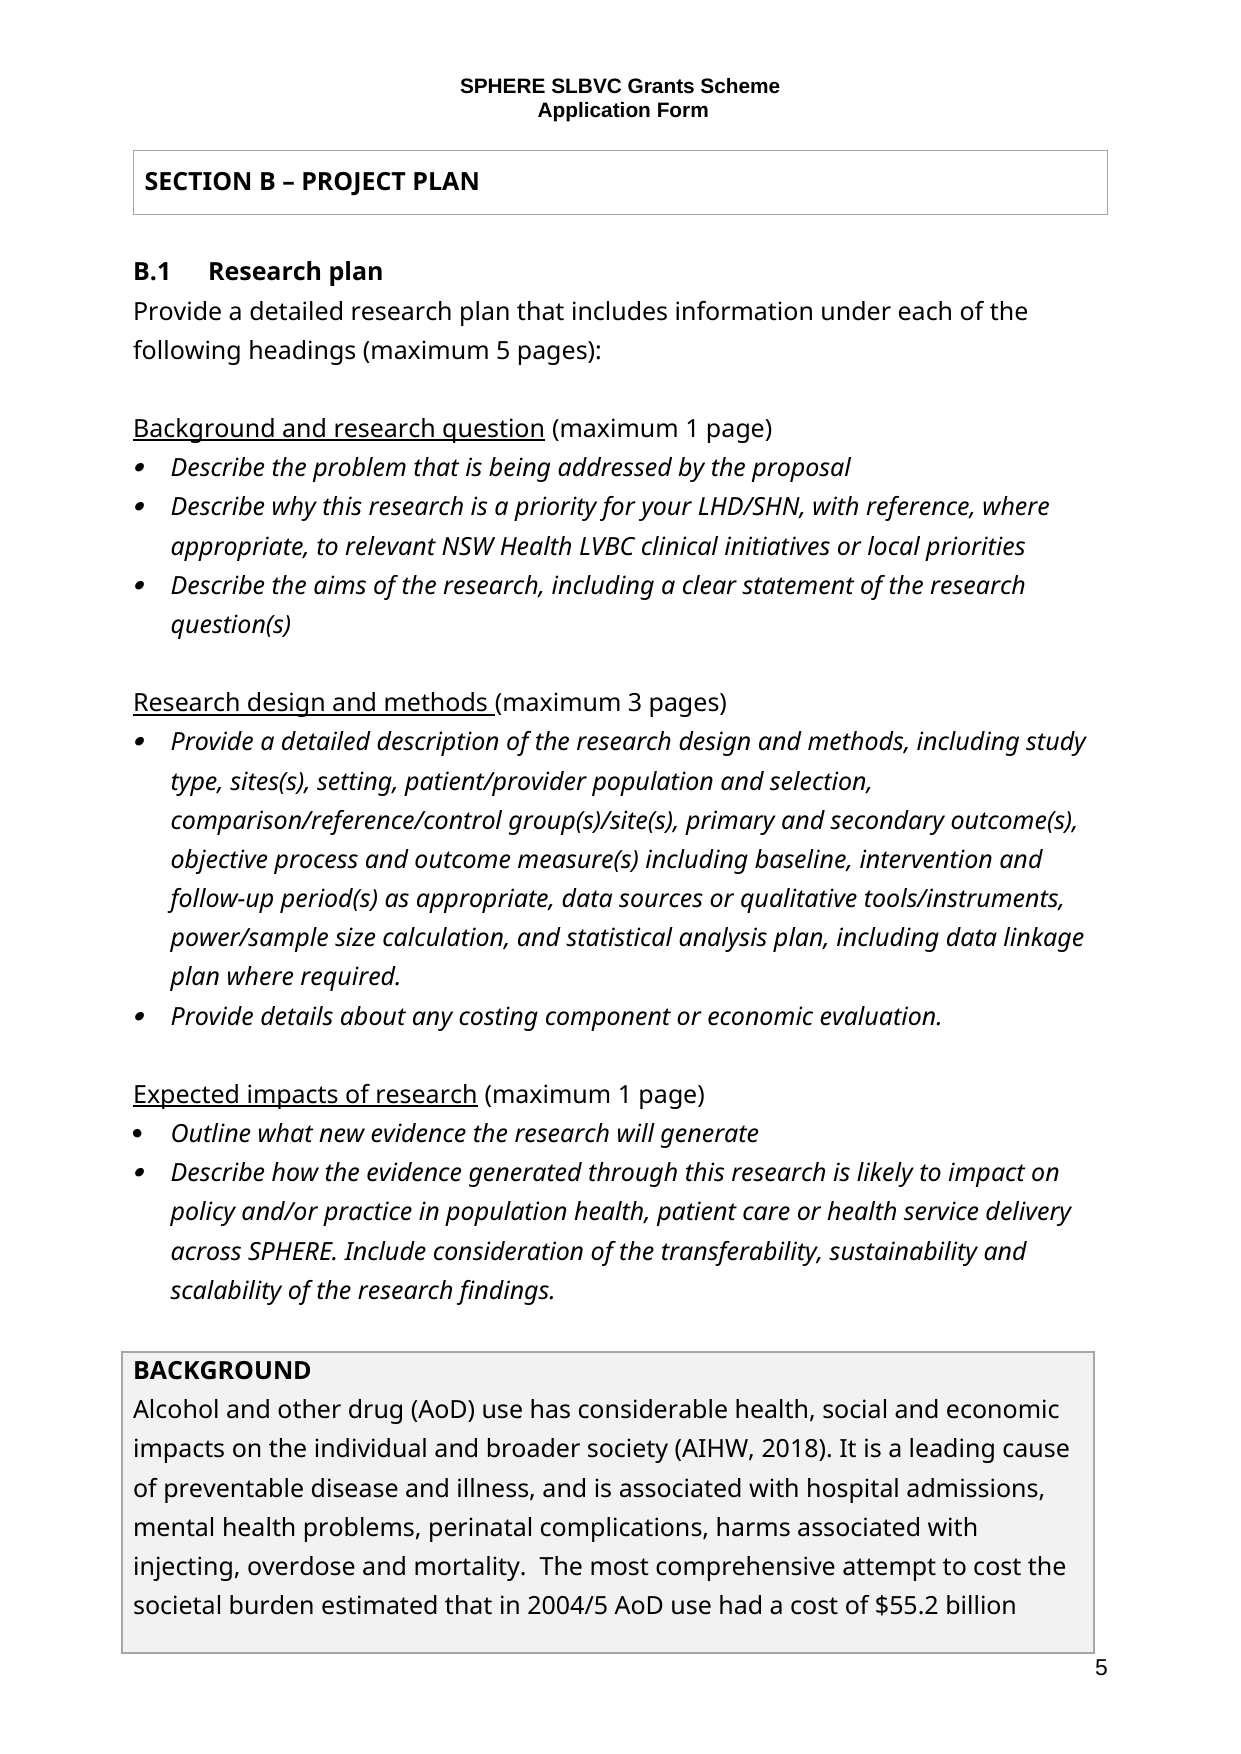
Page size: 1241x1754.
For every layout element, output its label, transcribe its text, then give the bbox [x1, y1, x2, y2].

list Describe how the evidence generated through this research is likely to impact on policy and/or practice in population health, patient care or health service delivery across SPHERE. Include consideration of the transferability, sustainability and scalability of the research findings. [133, 1155, 1107, 1306]
list Provide a detailed description of the research design and methods, including study type, sites(s), setting, patient/provider population and selection, comparison/reference/control group(s)/site(s), primary and secondary outcome(s), objective process and outcome measure(s) including baseline, intervention and follow-up period(s) as appropriate, data sources or qualitative tools/instruments, power/sample size calculation, and statistical analysis plan, including data linkage plan where required. [133, 724, 1107, 993]
list Describe why this research is a priority for your LHD/SHN, with reference, where appropriate, to relevant NSW Health LVBC clinical initiatives or local priorities [133, 489, 1137, 562]
list Describe the problem that is being addressed by the proposal [133, 450, 1107, 484]
text B.1 Research plan [133, 254, 1107, 288]
list Outline what new evidence the research will generate [133, 1116, 1107, 1150]
text Expected impacts of research (maximum 1 page) [133, 1076, 1107, 1111]
text Background and research question (maximum 1 page) [133, 411, 1107, 445]
text Research design and methods (maximum 3 pages) [133, 685, 1107, 719]
table_header SECTION B – PROJECT PLAN [134, 151, 1107, 214]
list Provide details about any costing component or economic evaluation. [133, 998, 1107, 1032]
text Provide a detailed research plan that includes information under each of the following headings (maximum 5 pages): [133, 293, 1107, 366]
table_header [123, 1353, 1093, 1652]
list Describe the aims of the research, including a clear statement of the research question(s) [133, 567, 1107, 641]
